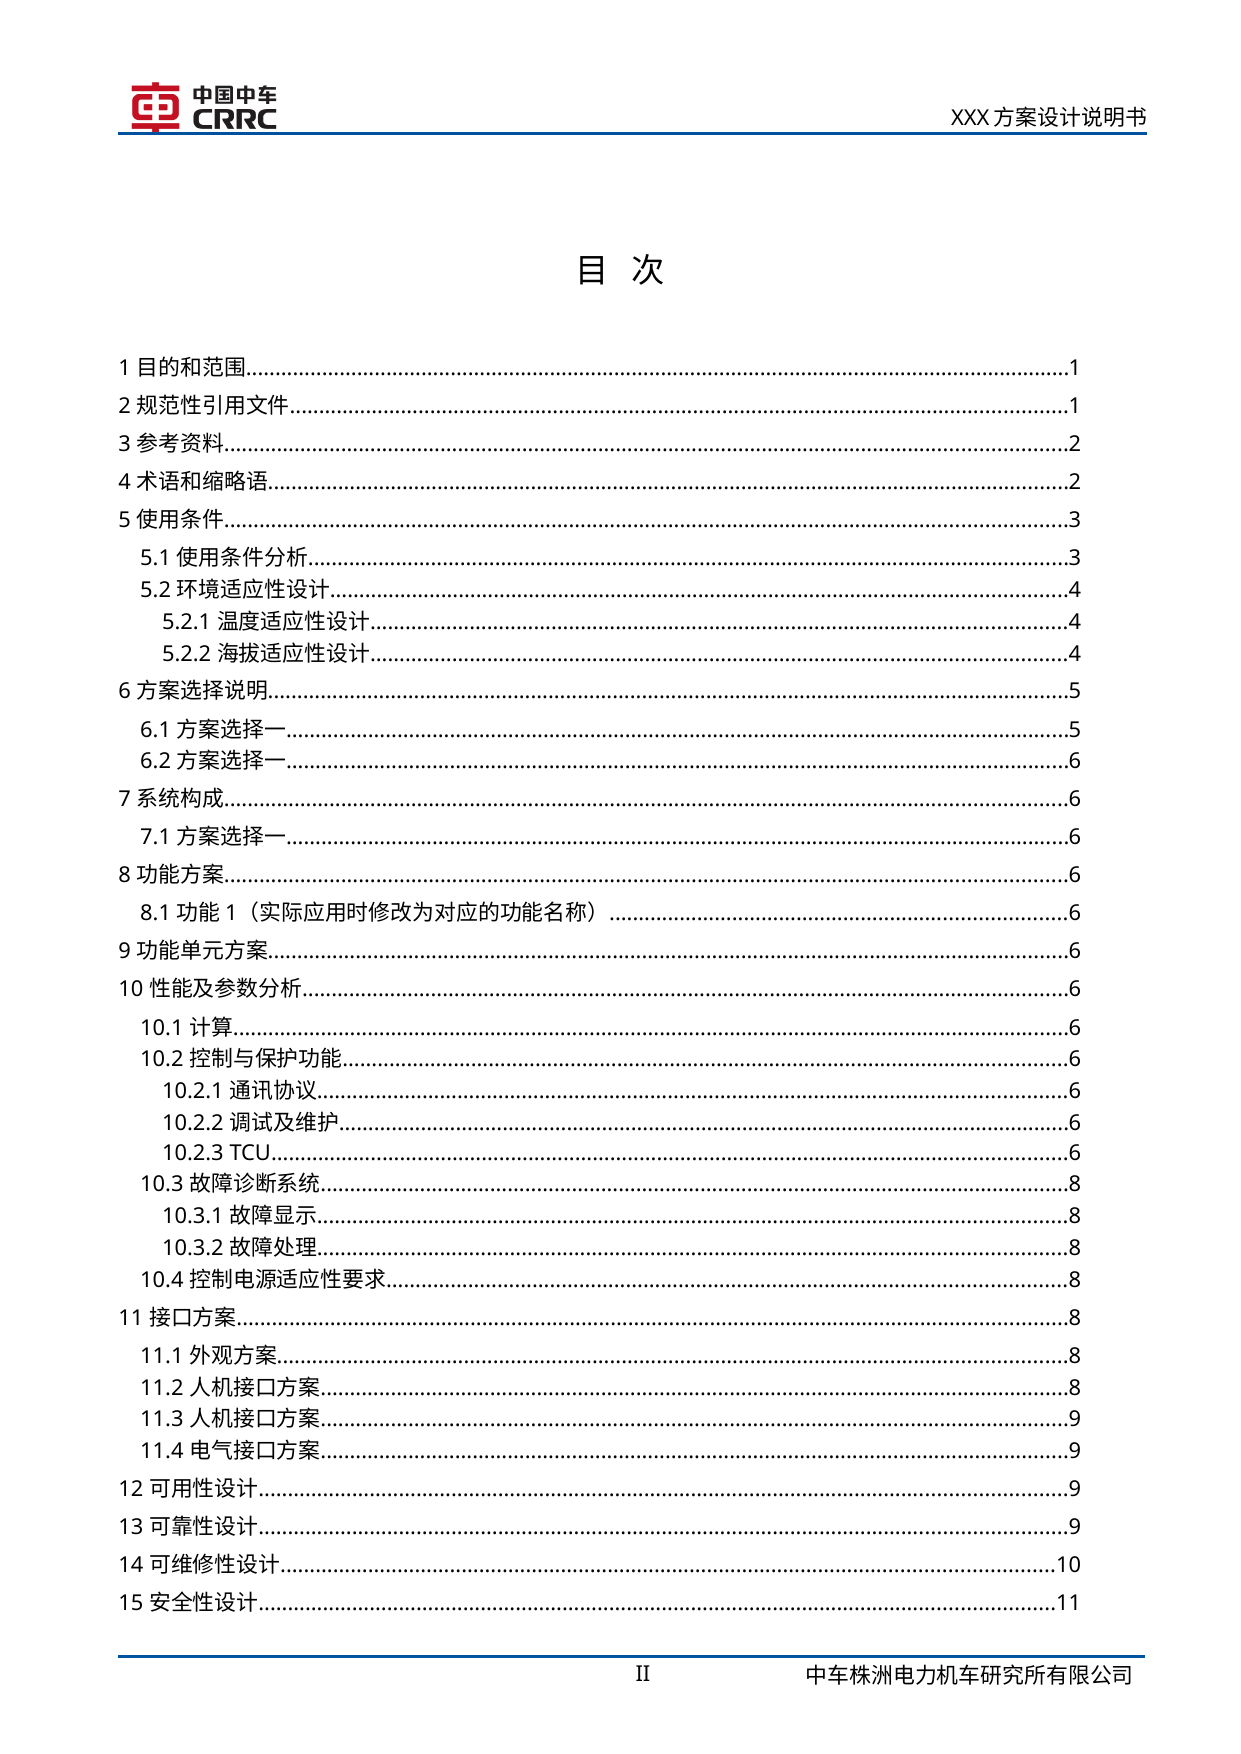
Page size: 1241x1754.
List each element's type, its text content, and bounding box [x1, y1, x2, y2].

text 14 可维修性设计 10 [118, 1547, 1122, 1579]
text 10.4 控制电源适应性要求 8 [140, 1262, 1122, 1293]
text 10.2 控制与保护功能 6 [140, 1041, 1122, 1073]
text 6.2 方案选择一 6 [140, 743, 1122, 775]
text 10.3.2 故障处理 8 [162, 1230, 1122, 1262]
text 8 功能方案 6 [118, 857, 1122, 889]
text 11.3 人机接口方案 9 [140, 1401, 1122, 1433]
text 8.1 功能1（实际应用时修改为对应的功能名称） 6 [140, 895, 1122, 927]
text 2 规范性引用文件 1 [118, 388, 1122, 420]
text 12 可用性设计 9 [118, 1471, 1122, 1503]
text 11.1 外观方案 8 [140, 1338, 1122, 1369]
text 3 参考资料 2 [118, 426, 1122, 458]
text 10.2.2 调试及维护 6 [162, 1105, 1122, 1137]
text 13 可靠性设计 9 [118, 1509, 1122, 1541]
text 5 使用条件 3 [118, 502, 1122, 534]
text 9 功能单元方案 6 [118, 933, 1122, 965]
text 10.2.3 TCU 6 [162, 1137, 1122, 1166]
text 15 安全性设计 11 [118, 1585, 1122, 1617]
text 5.2 环境适应性设计 4 [140, 572, 1122, 604]
text 7.1 方案选择一 6 [140, 819, 1122, 851]
text 5.2.1 温度适应性设计 4 [162, 604, 1122, 636]
text 10.3 故障诊断系统 8 [140, 1166, 1122, 1198]
text 目 次 [118, 244, 1122, 292]
text 7 系统构成 6 [118, 781, 1122, 813]
text 11.2 人机接口方案 8 [140, 1369, 1122, 1401]
text 10.2.1 通讯协议 6 [162, 1073, 1122, 1105]
text 5.2.2 海拔适应性设计 4 [162, 636, 1122, 667]
text 6 方案选择说明 5 [118, 673, 1122, 705]
text 11 接口方案 8 [118, 1300, 1122, 1331]
text 10.3.1 故障显示 8 [162, 1198, 1122, 1230]
text 11.4 电气接口方案 9 [140, 1433, 1122, 1465]
text 1 目的和范围 1 [118, 350, 1122, 382]
text 4 术语和缩略语 2 [118, 464, 1122, 496]
text 10 性能及参数分析 6 [118, 971, 1122, 1003]
text 10.1 计算 6 [140, 1009, 1122, 1041]
text 6.1 方案选择一 5 [140, 712, 1122, 743]
text 5.1 使用条件分析 3 [140, 540, 1122, 572]
